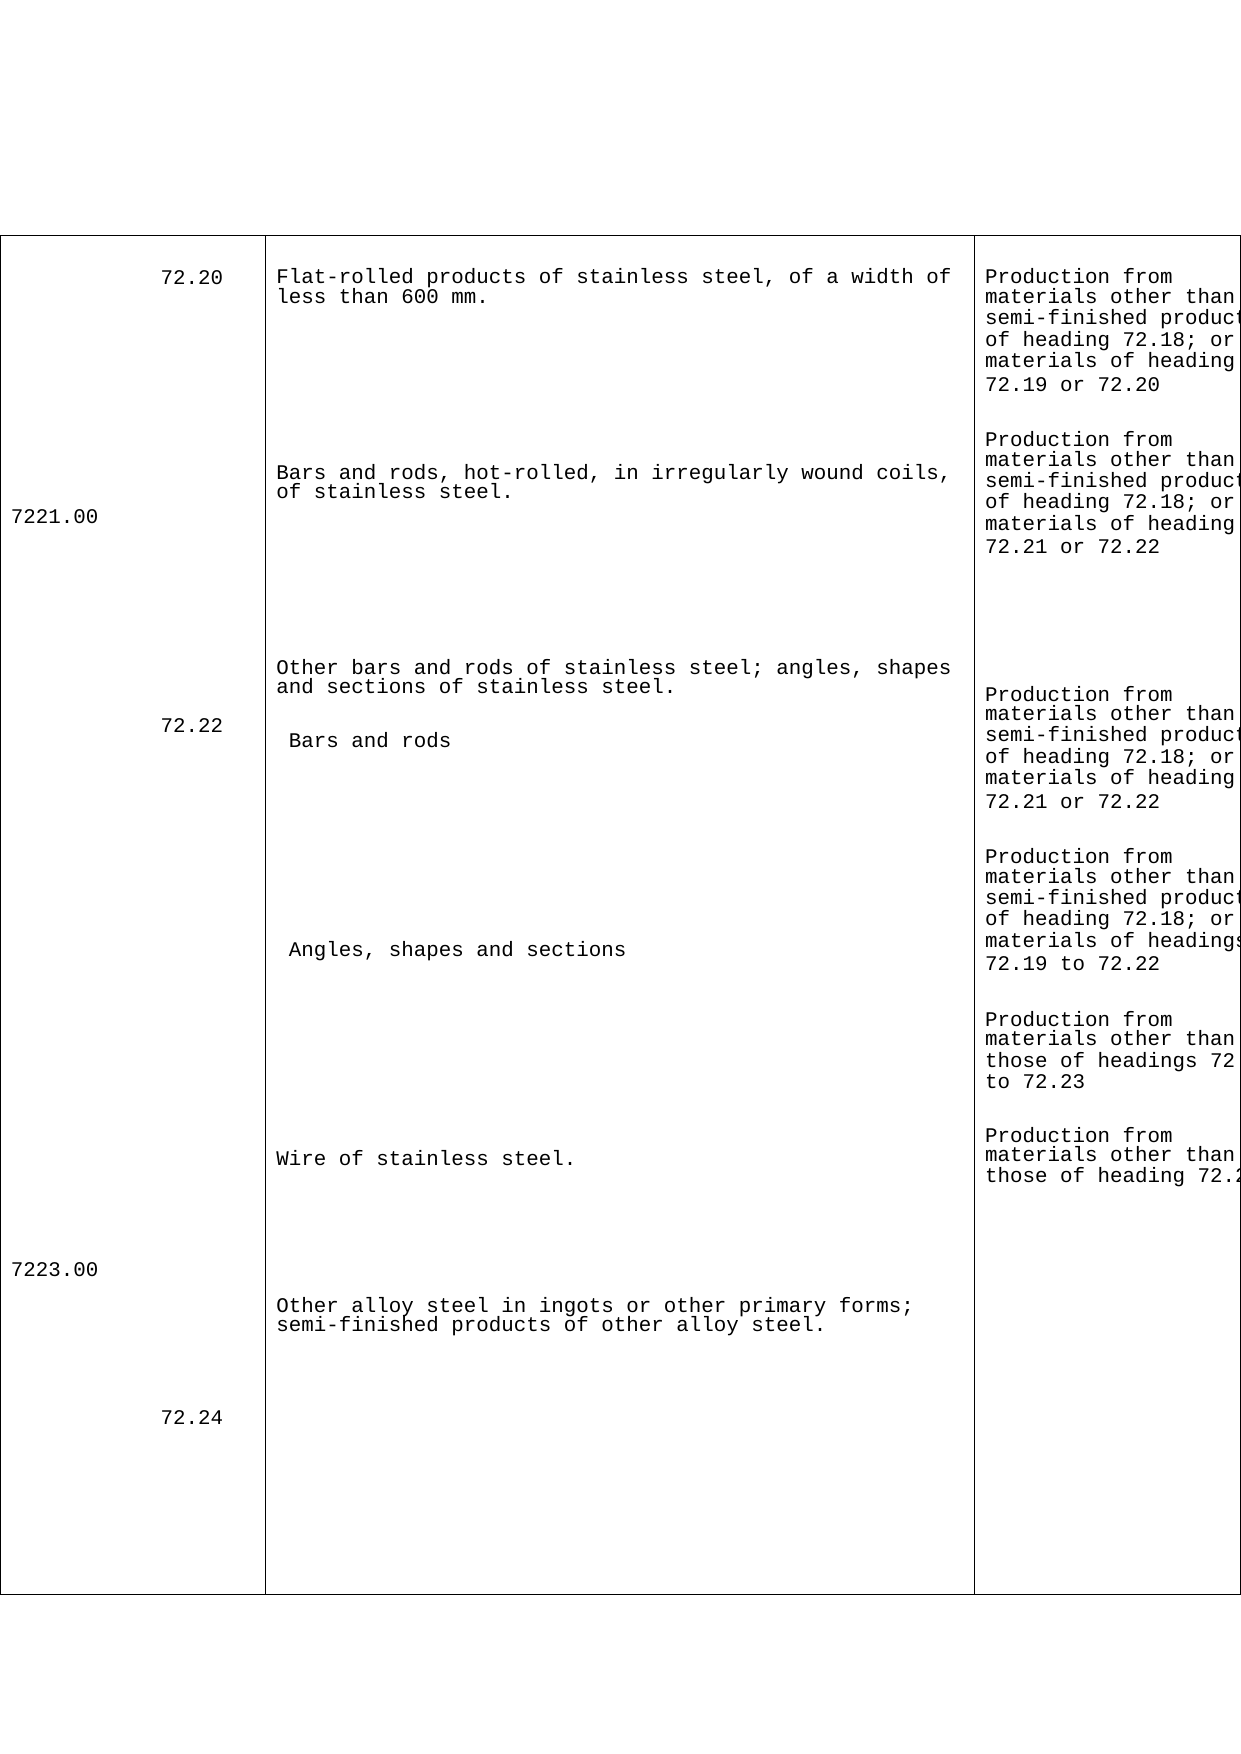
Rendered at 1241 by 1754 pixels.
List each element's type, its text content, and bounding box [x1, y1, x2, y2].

table_header Production from materials other than: semi-finished products of heading 72.18; or materials of heading 72.19 or 72.20 Production from materials other than: semi-finished products of heading 72.18; or materials of heading 72.21 or 72.22 Production from materials other than: semi-finished products of heading 72.18; or materials of heading 72.21 or 72.22 Production from materials other than: semi-finished products of heading 72.18; or materials of headings 72.19 to 72.22 Production from materials other than those of headings 72.21 to 72.23 Production from materials other than those of heading 72.24 [975, 236, 1240, 1594]
table_header 72.20 7221.00 72.22 7223.00 72.24 [1, 236, 265, 1594]
table_header Flat-rolled products of stainless steel, of a width of less than 600 mm. Bars and rods, hot-rolled, in irregularly wound coils, of stainless steel. Other bars and rods of stainless steel; angles, shapes and sections of stainless steel. Bars and rods Angles, shapes and sections Wire of stainless steel. Other alloy steel in ingots or other primary forms; semi-finished products of other alloy steel. [266, 236, 974, 1594]
